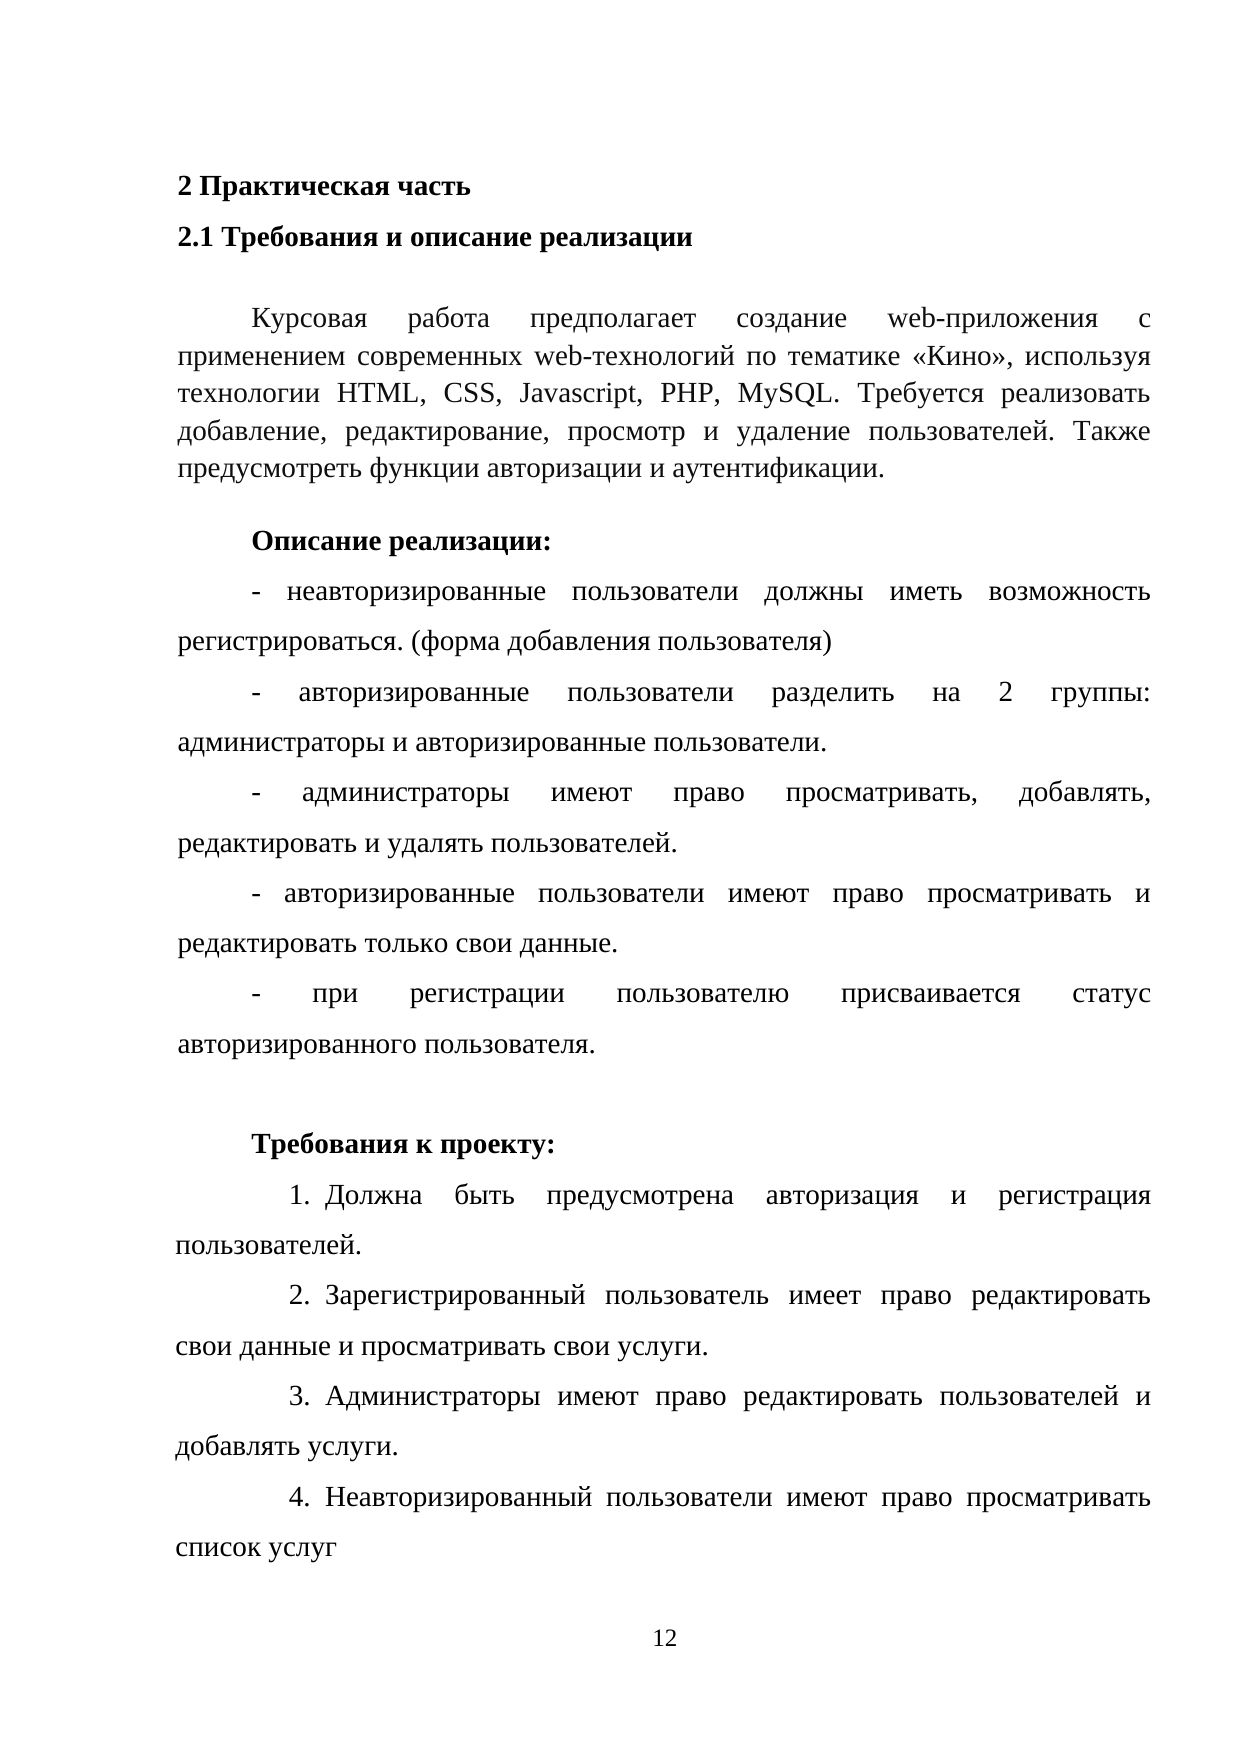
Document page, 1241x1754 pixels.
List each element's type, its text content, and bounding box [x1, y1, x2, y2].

list Администраторы имеют право редактировать пользователей и добавлять услуги. [175, 1378, 1152, 1462]
list Должна быть предусмотрена авторизация и регистрация пользователей. [175, 1177, 1152, 1261]
text Курсовая работа предполагает создание web-приложения с применением современных web-технологий по тематике «Кино», используя технологии HTML, CSS, Javascript, PHP, MySQL. Требуется реализовать добавление, редактирование, просмотр и удаление пользователей. Также предусмотреть функции авторизации и аутентификации. [177, 298, 1152, 485]
list Неавторизированный пользователи имеют право просматривать список услуг [175, 1479, 1152, 1563]
text - неавторизированные пользователи должны иметь возможность регистрироваться. (форма добавления пользователя) [177, 573, 1152, 657]
subtitle 2 Практическая часть [177, 168, 1152, 202]
text Описание реализации: [177, 523, 1152, 556]
text Требования к проекту: [177, 1127, 1152, 1160]
subtitle 2.1 Требования и описание реализации [177, 219, 1152, 252]
text - администраторы имеют право просматривать, добавлять, редактировать и удалять пользователей. [177, 774, 1152, 858]
text - авторизированные пользователи разделить на 2 группы: администраторы и авторизированные пользователи. [177, 674, 1152, 758]
text - при регистрации пользователю присваивается статус авторизированного пользователя. [177, 976, 1152, 1059]
list Зарегистрированный пользователь имеет право редактировать свои данные и просматривать свои услуги. [175, 1277, 1152, 1361]
text - авторизированные пользователи имеют право просматривать и редактировать только свои данные. [177, 875, 1152, 959]
